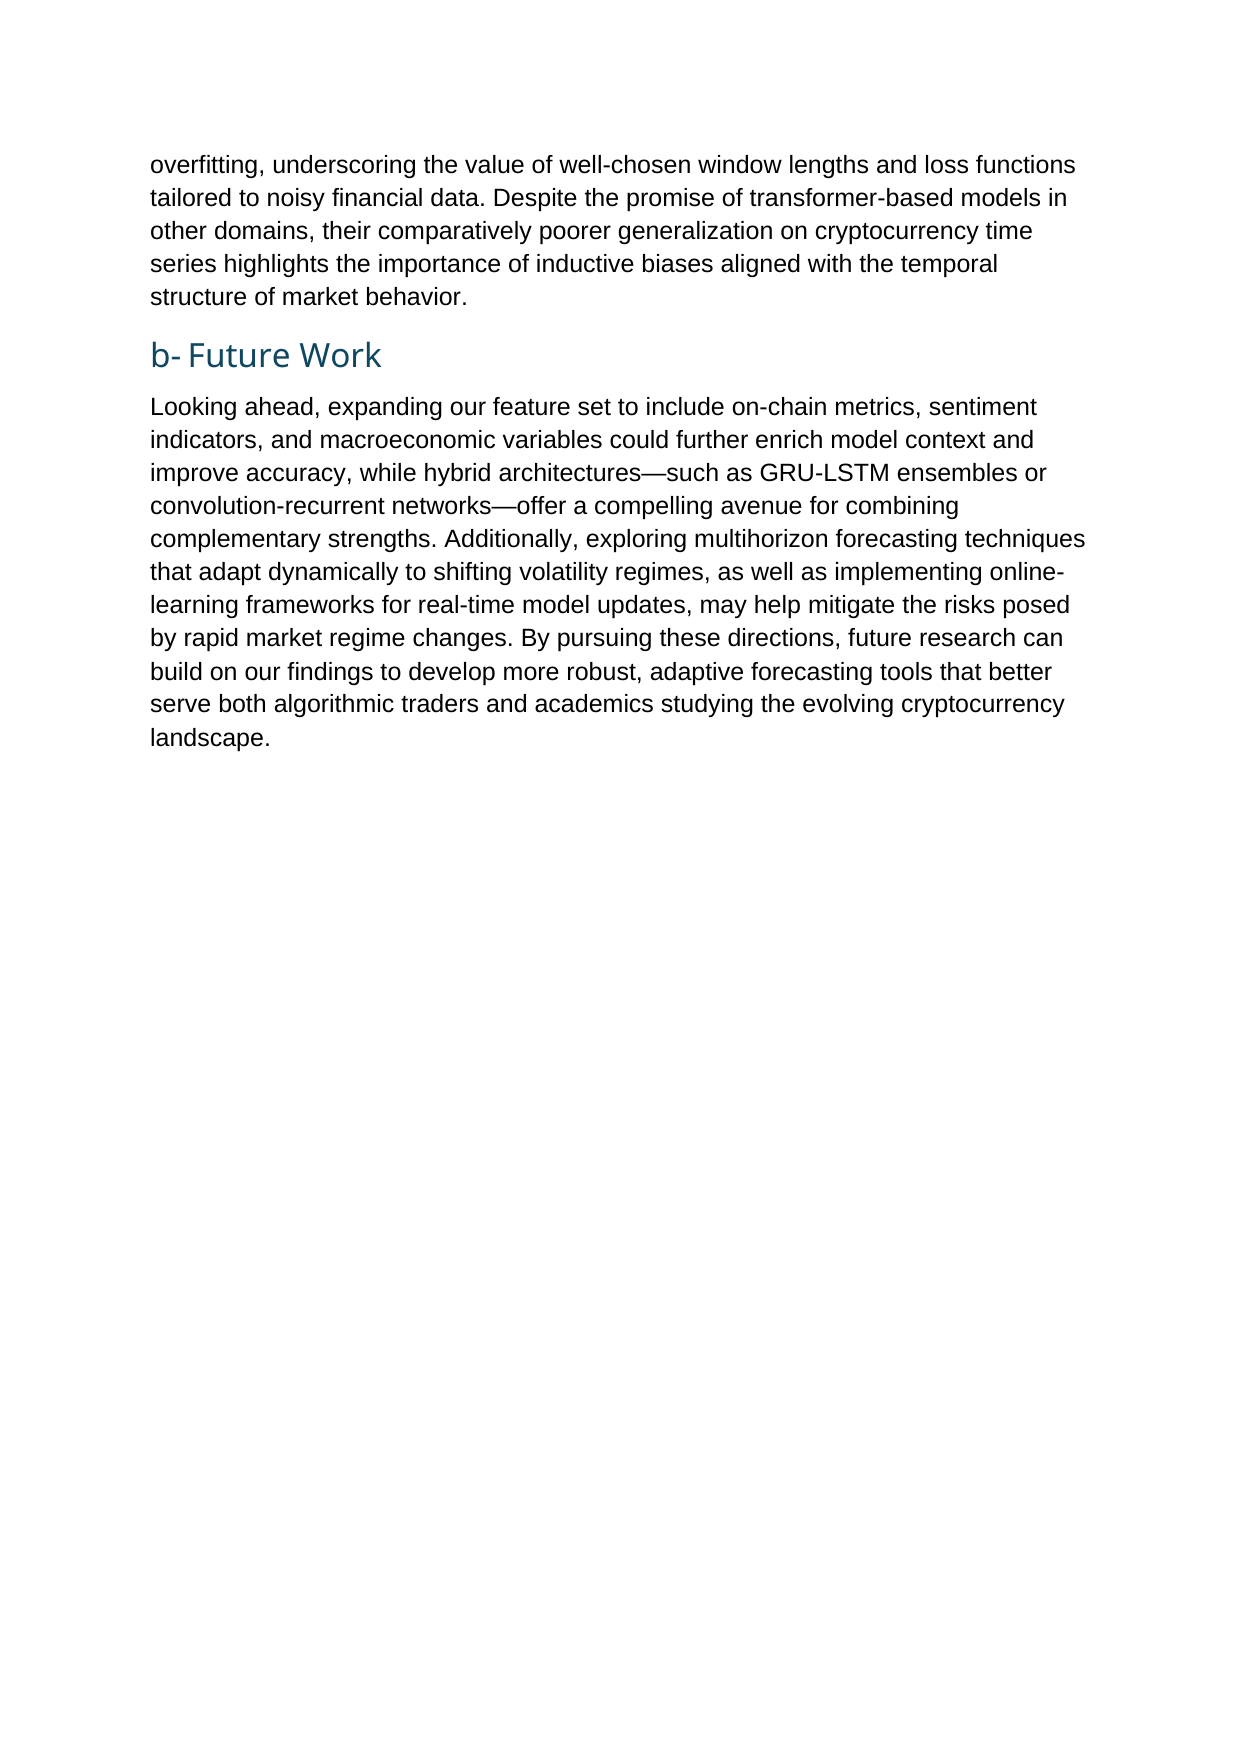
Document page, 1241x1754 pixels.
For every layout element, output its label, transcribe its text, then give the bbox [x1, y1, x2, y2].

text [150, 150, 1090, 311]
text Looking ahead, expanding our feature set to include on-chain metrics, sentiment indicators, and macroeconomic variables could further enrich model context and improve accuracy, while hybrid architectures—such as GRU-LSTM ensembles or convolution-recurrent networks—offer a compelling avenue for combining complementary strengths. Additionally, exploring multihorizon forecasting techniques that adapt dynamically to shifting volatility regimes, as well as implementing online-learning frameworks for real-time model updates, may help mitigate the risks posed by rapid market regime changes. By pursuing these directions, future research can build on our findings to develop more robust, adaptive forecasting tools that better serve both algorithmic traders and academics studying the evolving cryptocurrency landscape. [150, 392, 1090, 751]
subtitle Future Work [150, 332, 1090, 377]
